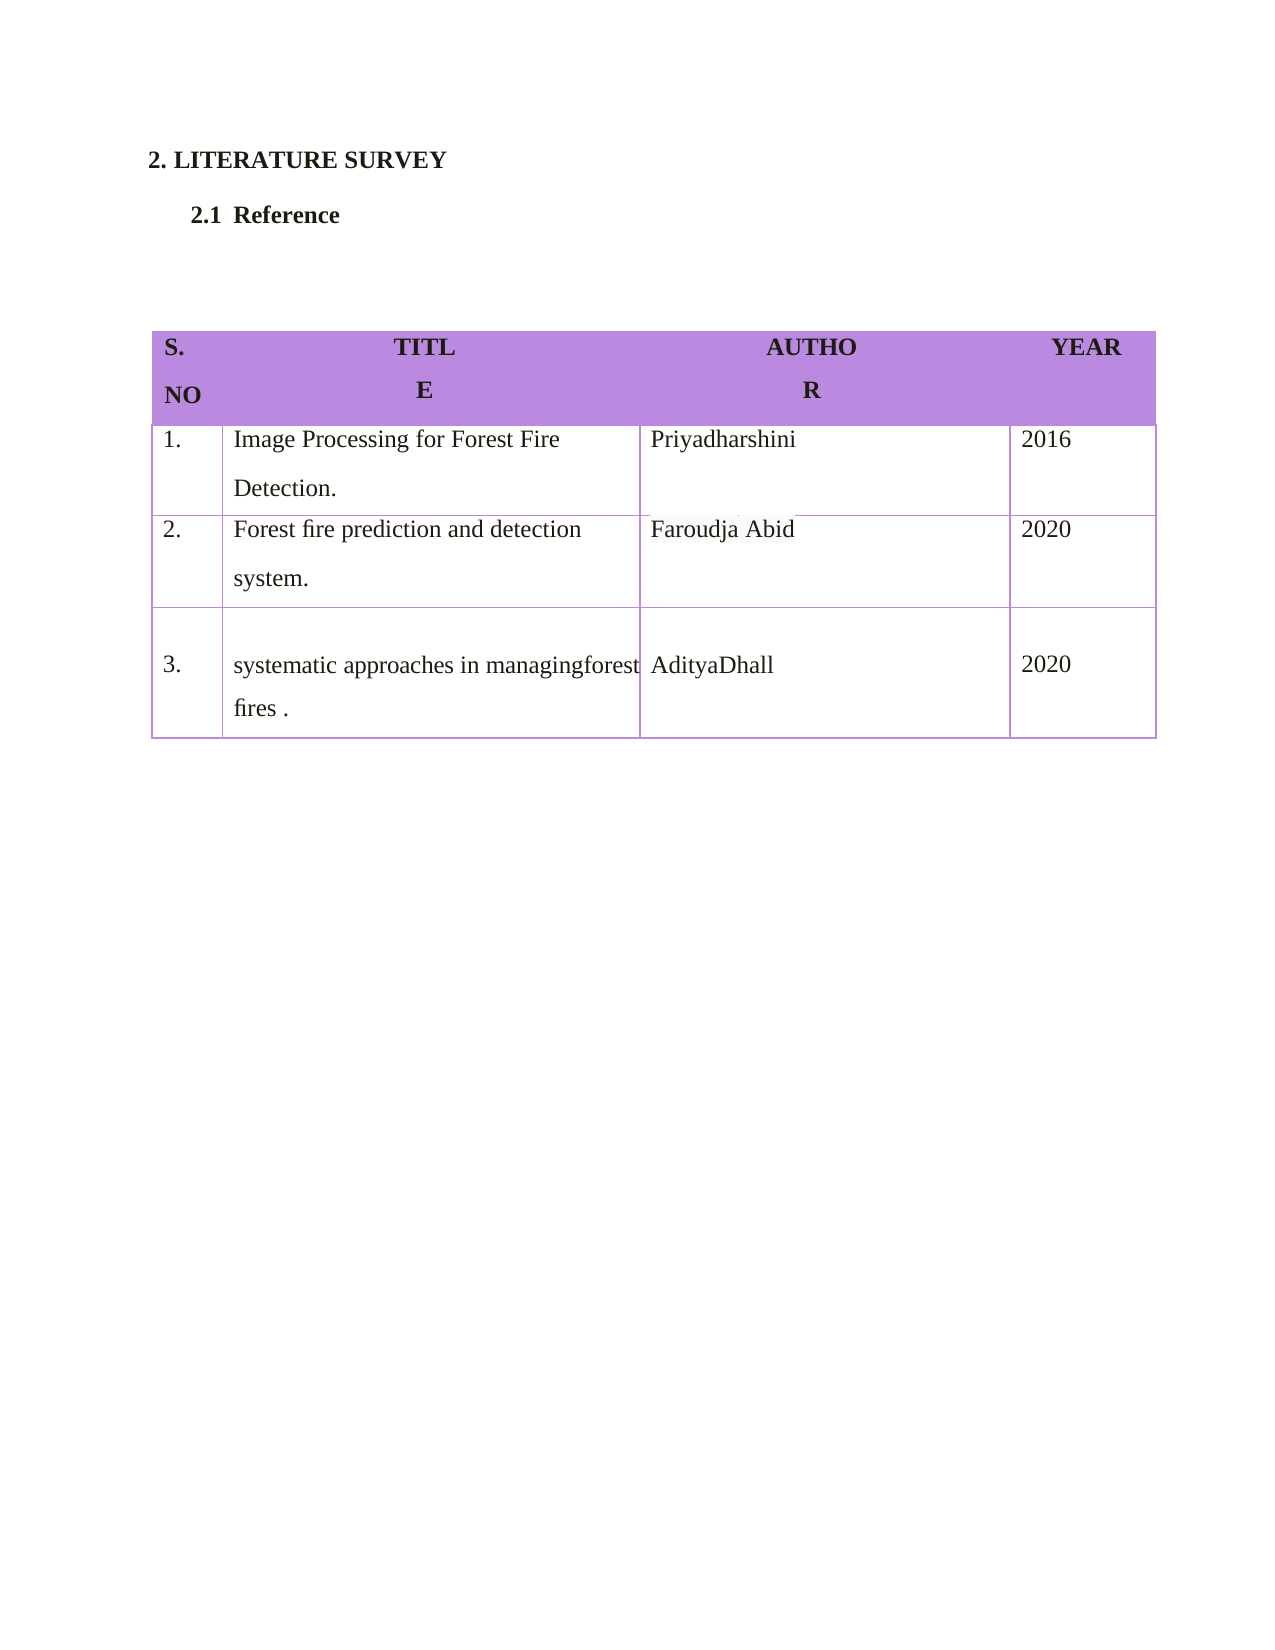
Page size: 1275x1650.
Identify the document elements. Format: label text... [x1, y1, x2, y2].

table_cell 2016 [1011, 426, 1155, 515]
table_cell 3. [153, 608, 222, 737]
table_header AUTHO R [640, 331, 1010, 424]
table_header S. NO [152, 331, 223, 424]
table_cell AdityaDhall [641, 608, 1009, 737]
subtitle LITERATURE SURVEY [148, 146, 1181, 174]
table_cell systematic approaches in managingforest ﬁres . [223, 608, 639, 737]
table_cell Forest ﬁre prediction and detection system. [223, 516, 639, 607]
table_cell Image Processing for Forest Fire Detection. [223, 426, 639, 515]
table_cell Faroudja Abid [641, 516, 1009, 607]
table_cell 2. [153, 516, 222, 607]
table_cell Priyadharshini [641, 426, 1009, 515]
table_cell 2020 [1011, 516, 1155, 607]
table_cell 1. [153, 426, 222, 515]
table_header YEAR [1010, 331, 1156, 424]
list Reference [190, 200, 1181, 229]
table_header TITL E [223, 331, 640, 424]
table_cell 2020 [1011, 608, 1155, 737]
